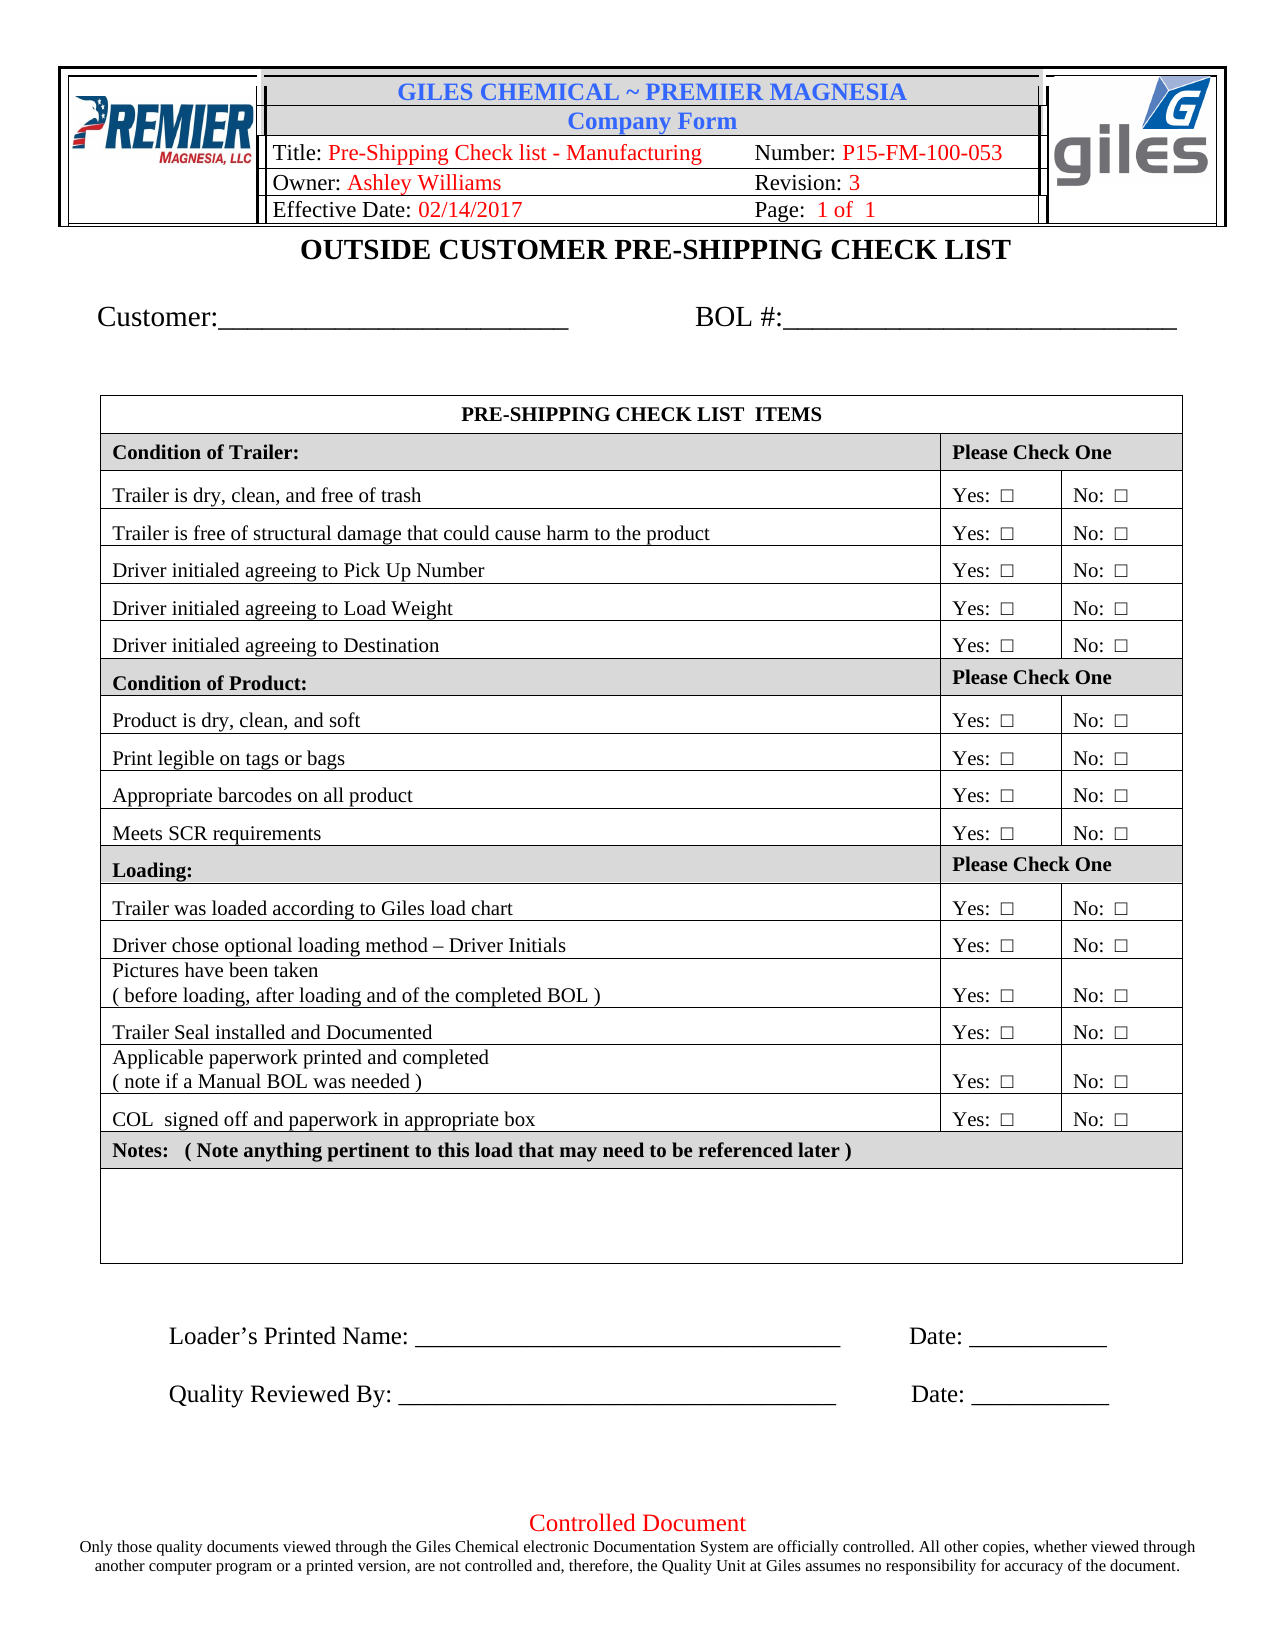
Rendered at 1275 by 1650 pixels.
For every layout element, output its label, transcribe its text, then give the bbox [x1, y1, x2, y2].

table_cell Trailer was loaded according to Giles load chart [101, 884, 940, 920]
table_cell Meets SCR requirements [101, 809, 940, 845]
table_cell Print legible on tags or bags [101, 734, 940, 770]
table_cell Please Check One [941, 846, 1182, 882]
table_cell No: □ [1062, 734, 1182, 770]
table_cell Condition of Trailer: [101, 434, 940, 470]
table_cell Trailer Seal installed and Documented [101, 1008, 940, 1044]
table_cell Driver initialed agreeing to Load Weight [101, 584, 940, 620]
table_cell Yes: □ [941, 771, 1061, 807]
table_cell No: □ [1062, 509, 1182, 545]
table_cell Yes: □ [941, 584, 1061, 620]
table_cell No: □ [1062, 546, 1182, 582]
table_cell [101, 1169, 1182, 1263]
text OUTSIDE CUSTOMER PRE-SHIPPING CHECK LIST [225, 232, 1200, 266]
text Quality Reviewed By: ___________________________________ Date: ___________ [75, 1379, 1200, 1408]
table_header PRE-SHIPPING CHECK LIST ITEMS [101, 396, 1182, 432]
table_cell Condition of Product: [101, 659, 940, 695]
table_cell Pictures have been taken ( before loading, after loading and of the completed BOL ) [101, 959, 940, 1007]
table_cell Please Check One [941, 434, 1182, 470]
table_cell Driver initialed agreeing to Pick Up Number [101, 546, 940, 582]
table_cell Yes: □ [941, 734, 1061, 770]
table_cell Yes: □ [941, 884, 1061, 920]
table_cell No: □ [1062, 471, 1182, 507]
table_cell No: □ [1062, 1008, 1182, 1044]
table_cell Driver chose optional loading method – Driver Initials [101, 921, 940, 957]
table_cell No: □ [1062, 621, 1182, 657]
table_cell Yes: □ [941, 546, 1061, 582]
table_cell No: □ [1062, 1045, 1182, 1093]
table_cell No: □ [1062, 1094, 1182, 1131]
text Customer:________________________ BOL #:___________________________ [75, 299, 1200, 366]
table_cell No: □ [1062, 696, 1182, 732]
text Loader’s Printed Name: __________________________________ Date: ___________ [75, 1321, 1200, 1350]
table_cell Yes: □ [941, 509, 1061, 545]
table_cell Appropriate barcodes on all product [101, 771, 940, 807]
table_cell Yes: □ [941, 1008, 1061, 1044]
table_cell Yes: □ [941, 959, 1061, 1007]
table_cell No: □ [1062, 584, 1182, 620]
table_cell Yes: □ [941, 696, 1061, 732]
table_cell No: □ [1062, 809, 1182, 845]
table_cell Yes: □ [941, 471, 1061, 507]
table_cell Yes: □ [941, 621, 1061, 657]
table_cell No: □ [1062, 921, 1182, 957]
table_cell Trailer is free of structural damage that could cause harm to the product [101, 509, 940, 545]
picture [1054, 76, 1211, 186]
table_cell Driver initialed agreeing to Destination [101, 621, 940, 657]
table_cell Applicable paperwork printed and completed ( note if a Manual BOL was needed ) [101, 1045, 940, 1093]
table_cell Yes: □ [941, 1045, 1061, 1093]
table_cell Notes: ( Note anything pertinent to this load that may need to be referenced later ) [101, 1132, 1182, 1168]
table_cell Loading: [101, 846, 940, 882]
table_cell Product is dry, clean, and soft [101, 696, 940, 732]
picture [72, 96, 254, 165]
table_cell No: □ [1062, 959, 1182, 1007]
table_cell No: □ [1062, 884, 1182, 920]
table_cell Please Check One [941, 659, 1182, 695]
table_cell Yes: □ [941, 809, 1061, 845]
table_cell Yes: □ [941, 921, 1061, 957]
table_cell No: □ [1062, 771, 1182, 807]
table_cell Yes: □ [941, 1094, 1061, 1131]
table_cell COL signed off and paperwork in appropriate box [101, 1094, 940, 1131]
table_cell Trailer is dry, clean, and free of trash [101, 471, 940, 507]
